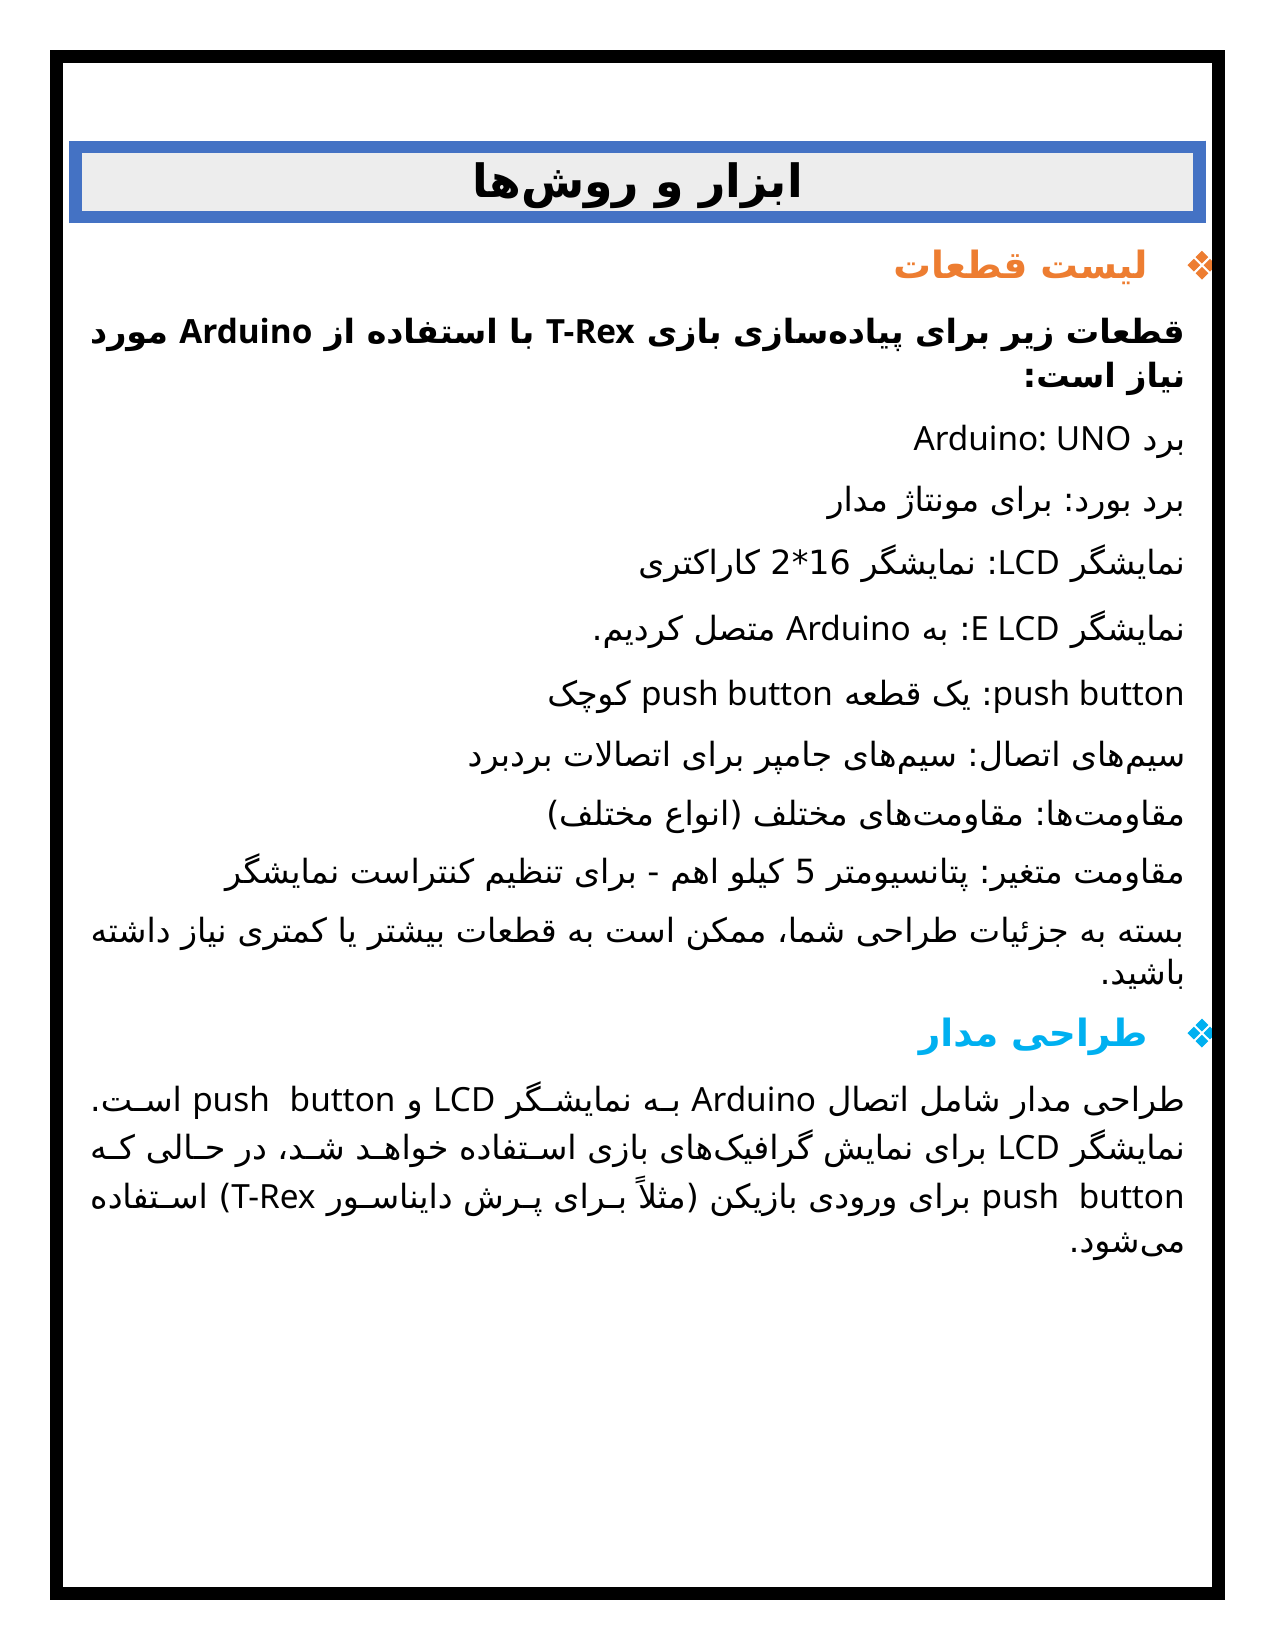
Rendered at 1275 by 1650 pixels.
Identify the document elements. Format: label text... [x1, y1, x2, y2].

text قطعات زیر برای پیاده‌سازی بازی T-Rex با استفاده از Arduino مورد نیاز است: [90, 308, 1185, 395]
text برد Arduino: UNO [90, 415, 1185, 460]
text سیم‌های اتصال: سیم‌های جامپر برای اتصالات بردبرد [90, 736, 1185, 774]
text نمایشگر E LCD: به Arduino متصل کردیم. [90, 604, 1185, 650]
text نمایشگر LCD: نمایشگر 16*2 کاراکتری [90, 539, 1185, 584]
text push button: یک قطعه push button کوچک [90, 670, 1185, 716]
text ابزار و روش‌ها [82, 153, 1193, 211]
text مقاومت متغیر: پتانسیومتر 5 کیلو اهم - برای تنظیم کنتراست نمایشگر [90, 853, 1185, 892]
text برد بورد: برای مونتاژ مدار [90, 480, 1185, 519]
list لیست قطعات [90, 244, 1185, 288]
text مقاومت‌ها: مقاومت‌های مختلف (انواع مختلف) [90, 794, 1185, 833]
list طراحی مدار [90, 1012, 1185, 1055]
text طراحی مدار شامل اتصال Arduino به نمایشگر LCD و push button است. نمایشگر LCD برای نمایش گرافیک‌های بازی استفاده خواهد شد، در حالی که push button برای ورودی بازیکن (مثلاً برای پرش دایناسور T-Rex) استفاده می‌شود. [90, 1076, 1185, 1260]
text بسته به جزئیات طراحی شما، ممکن است به قطعات بیشتر یا کمتری نیاز داشته باشید. [90, 911, 1185, 992]
